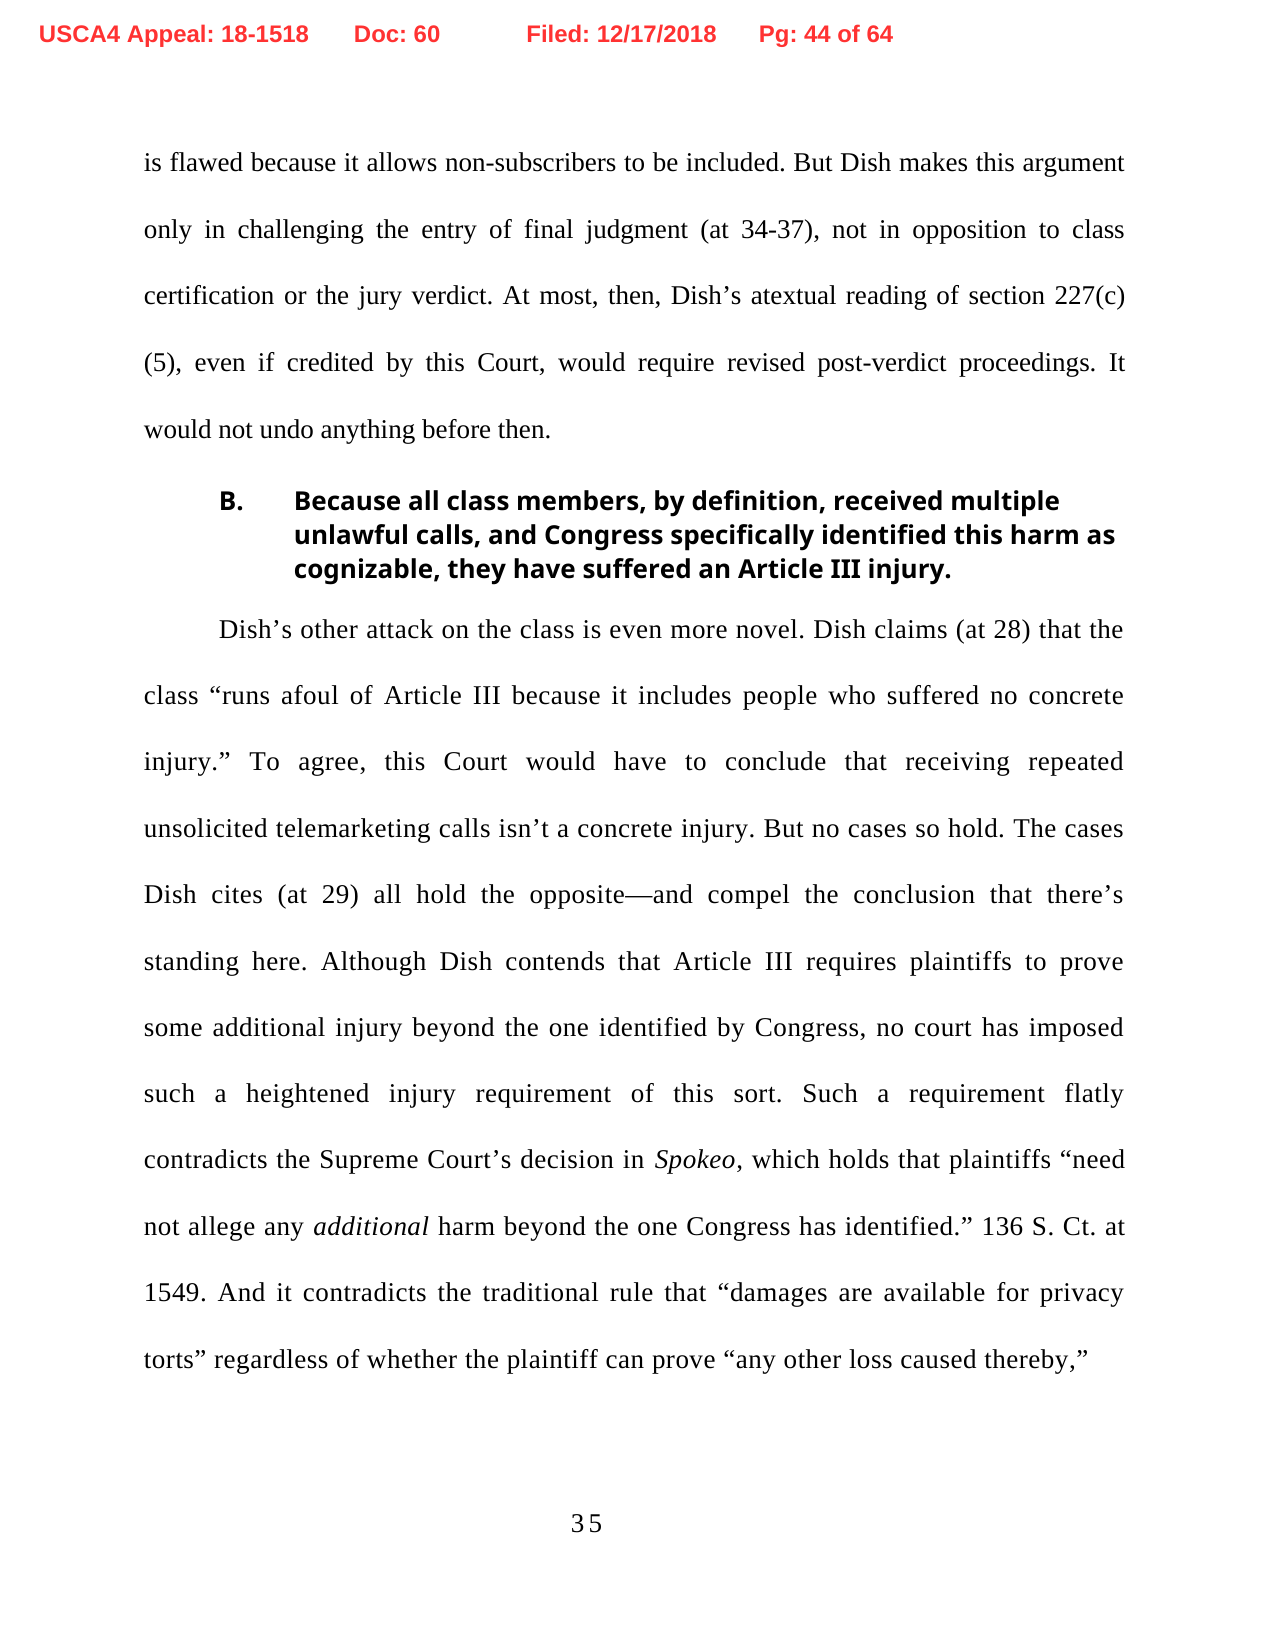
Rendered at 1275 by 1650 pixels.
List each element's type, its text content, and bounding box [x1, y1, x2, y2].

text USCA4 Appeal: 18-1518 Doc: 60 Filed: 12/17/2018 Pg: 44 of 64 [39, 20, 1149, 48]
text B. Because all class members, by definition, received multiple unlawful calls, and Congress specifically identified this harm as cognizable, they have suffered an Article III injury. [219, 484, 1119, 585]
text 35 [24, 1506, 1149, 1539]
text is flawed because it allows non-subscribers to be included. But Dish makes this argument only in challenging the entry of final judgment (at 34-37), not in opposition to class certification or the jury verdict. At most, then, Dish’s atextual reading of section 227(c)(5), even if credited by this Court, would require revised post-verdict proceedings. It would not undo anything before then. [144, 118, 1126, 451]
text Dish’s other attack on the class is even more novel. Dish claims (at 28) that the class “runs afoul of Article III because it includes people who suffered no concrete injury.” To agree, this Court would have to conclude that receiving repeated unsolicited telemarketing calls isn’t a concrete injury. But no cases so hold. The cases Dish cites (at 29) all hold the opposite—and compel the conclusion that there’s standing here. Although Dish contends that Article III requires plaintiffs to prove some additional injury beyond the one identified by Congress, no court has imposed such a heightened injury requirement of this sort. Such a requirement flatly contradicts the Supreme Court’s decision in Spokeo, which holds that plaintiffs “need not allege any additional harm beyond the one Congress has identified.” 136 S. Ct. at 1549. And it contradicts the traditional rule that “damages are available for privacy torts” regardless of whether the plaintiff can prove “any other loss caused thereby,” [144, 585, 1126, 1381]
